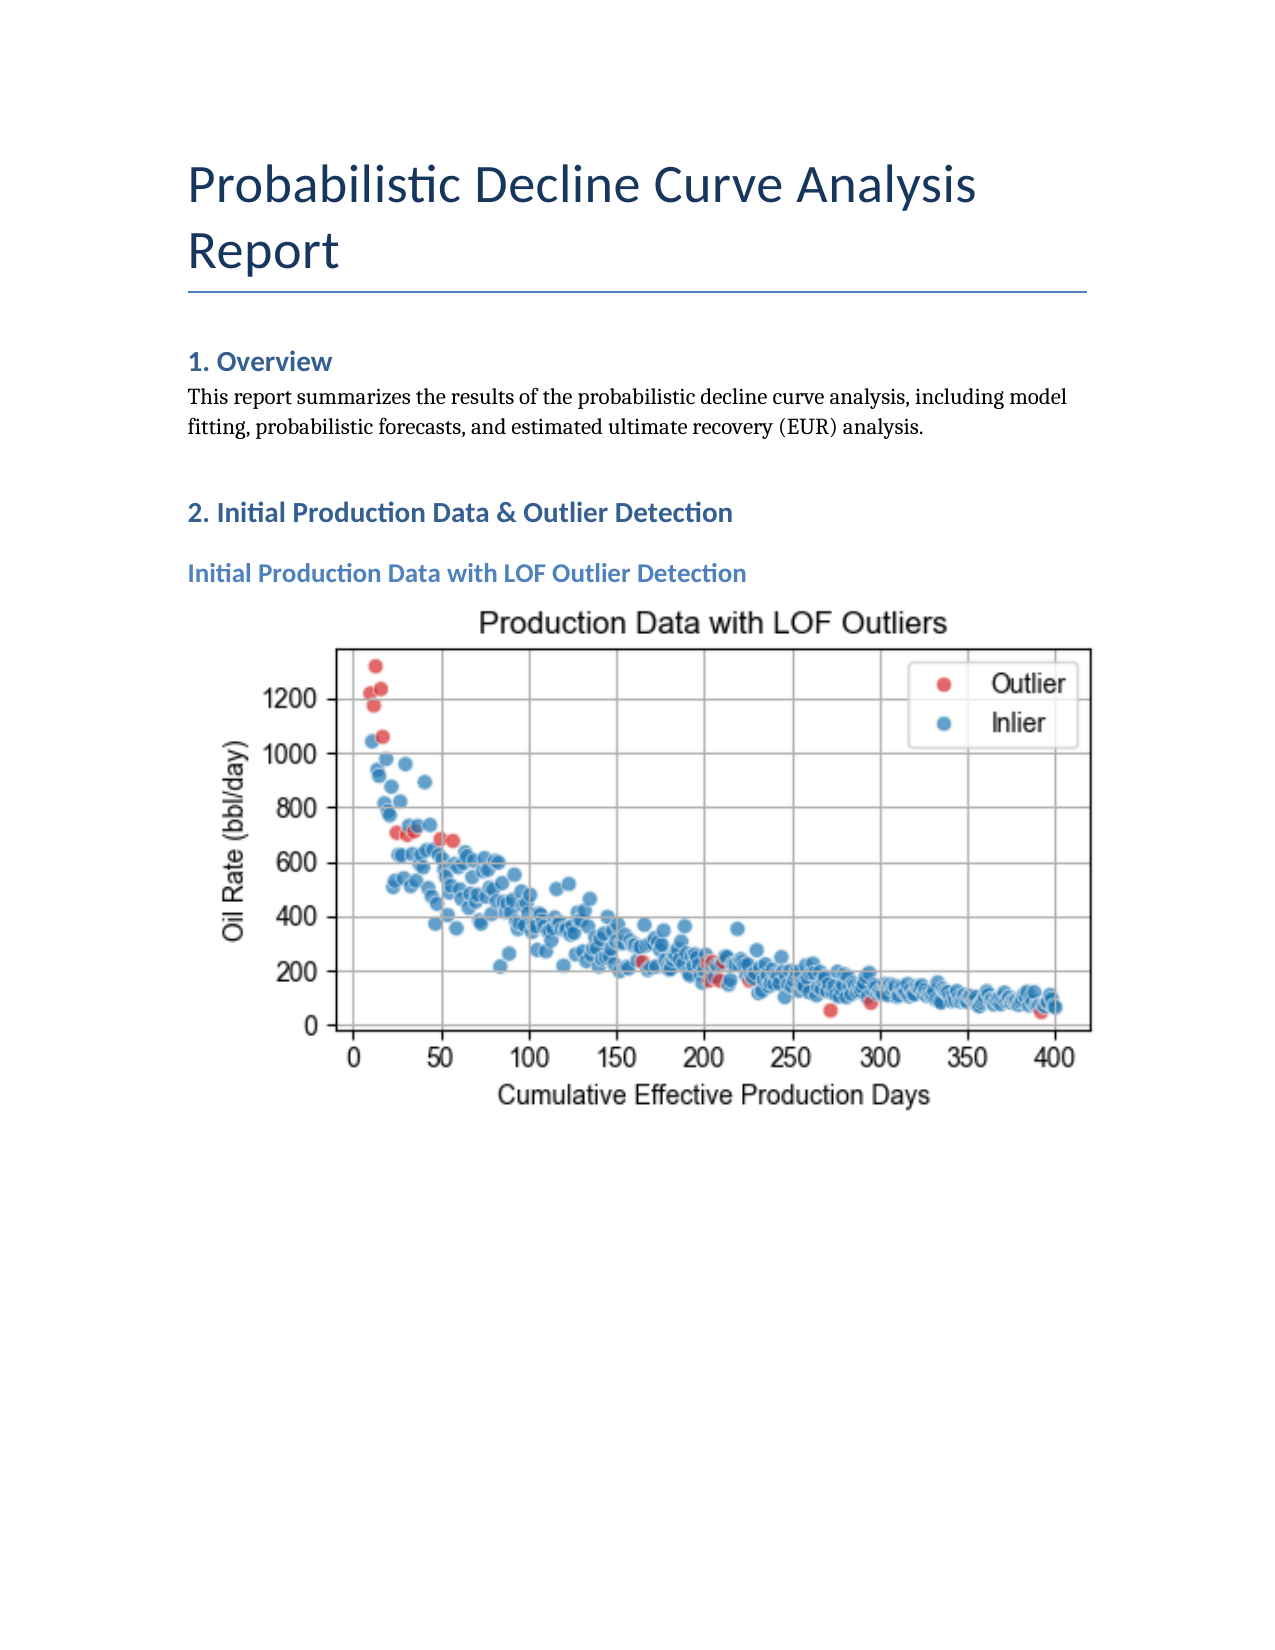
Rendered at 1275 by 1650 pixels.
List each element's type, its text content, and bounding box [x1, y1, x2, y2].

subtitle 2. Initial Production Data & Outlier Detection [187, 494, 1087, 530]
text This report summarizes the results of the probabilistic decline curve analysis, including model fitting, probabilistic forecasts, and estimated ultimate recovery (EUR) analysis. [187, 384, 1087, 440]
subtitle 1. Overview [187, 343, 1087, 378]
picture [206, 593, 1107, 1129]
subtitle Initial Production Data with LOF Outlier Detection [187, 556, 1087, 589]
title Probabilistic Decline Curve Analysis Report [187, 150, 1087, 293]
